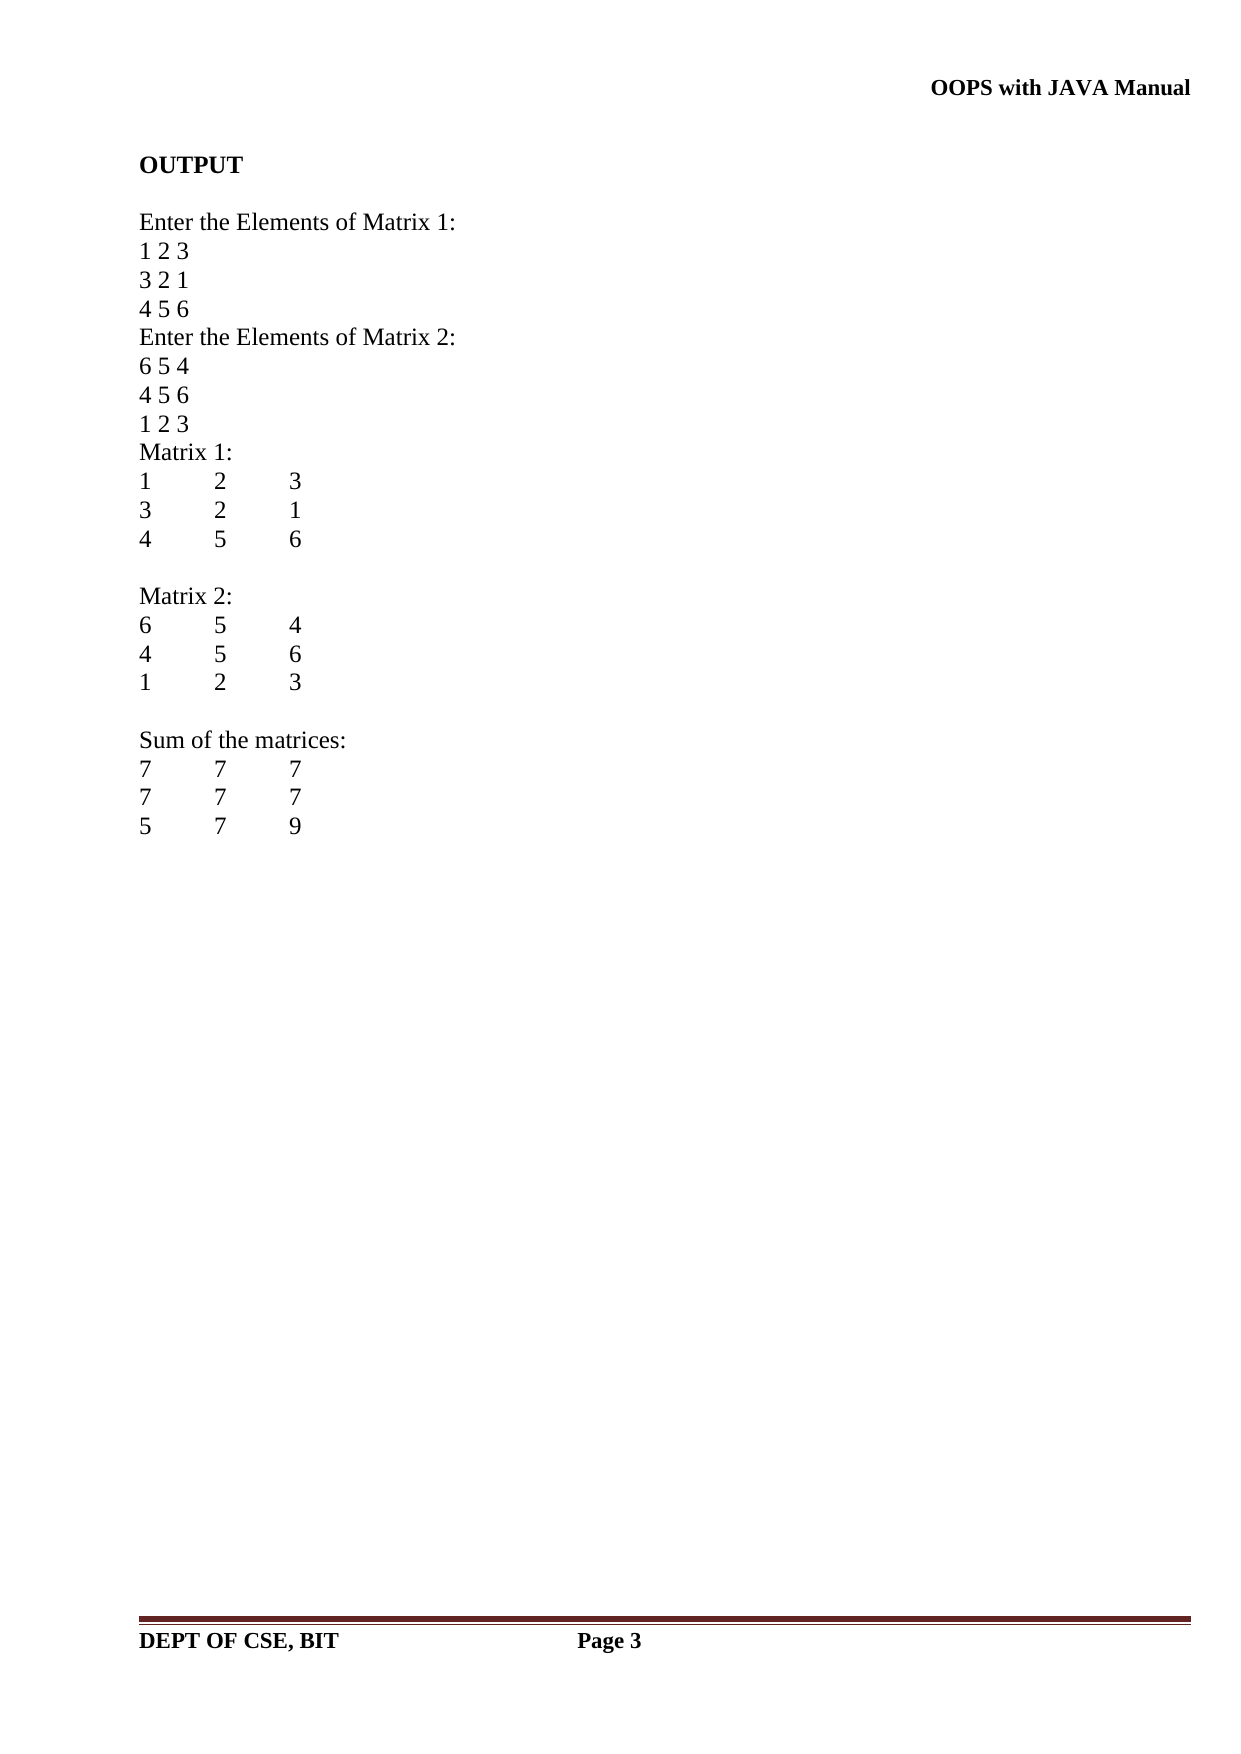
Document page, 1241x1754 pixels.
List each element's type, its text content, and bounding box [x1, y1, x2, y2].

text OUTPUT [139, 150, 1191, 179]
text Enter the Elements of Matrix 2: [139, 322, 1191, 351]
text 4 5 6 [139, 380, 1191, 409]
text 1 2 3 [139, 667, 1191, 696]
text 3 2 1 [139, 495, 1191, 524]
text 6 5 4 [139, 351, 1191, 380]
text Matrix 1: [139, 437, 1191, 466]
text 1 2 3 [139, 236, 1191, 265]
text 3 2 1 [139, 265, 1191, 294]
text 7 7 7 [139, 782, 1191, 811]
text Enter the Elements of Matrix 1: [139, 207, 1191, 236]
text 5 7 9 [139, 811, 1191, 840]
text 1 2 3 [139, 466, 1191, 495]
text 4 5 6 [139, 639, 1191, 667]
text 4 5 6 [139, 524, 1191, 552]
text Matrix 2: [139, 581, 1191, 610]
text 6 5 4 [139, 610, 1191, 639]
text 7 7 7 [139, 754, 1191, 782]
text 4 5 6 [139, 294, 1191, 322]
text Sum of the matrices: [139, 725, 1191, 754]
text 1 2 3 [139, 409, 1191, 437]
